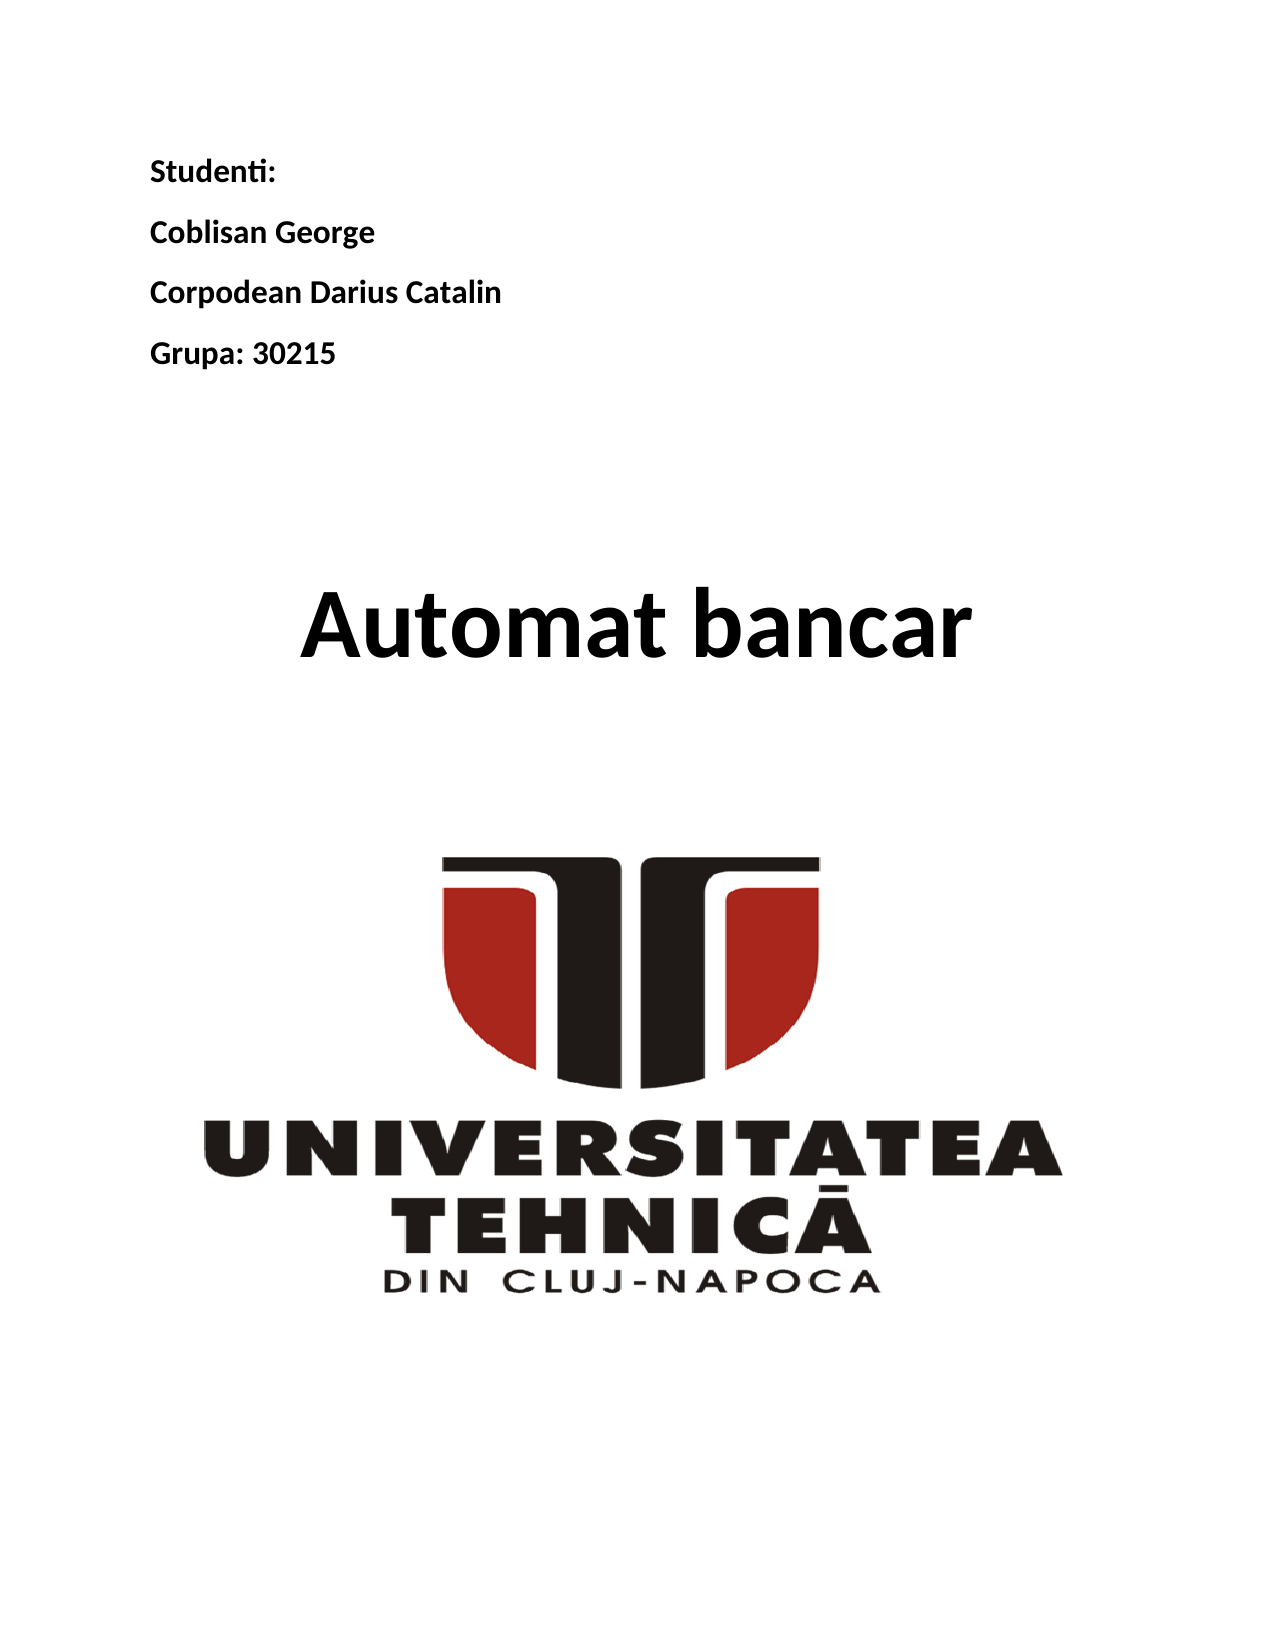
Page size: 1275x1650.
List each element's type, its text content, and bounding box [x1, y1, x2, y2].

picture [150, 685, 1125, 1463]
text Grupa: 30215 [150, 332, 1125, 373]
text Coblisan George [150, 211, 1125, 251]
text Studenti: [150, 150, 1125, 191]
text Automat bancar [150, 561, 1125, 685]
text Corpodean Darius Catalin [150, 271, 1125, 312]
